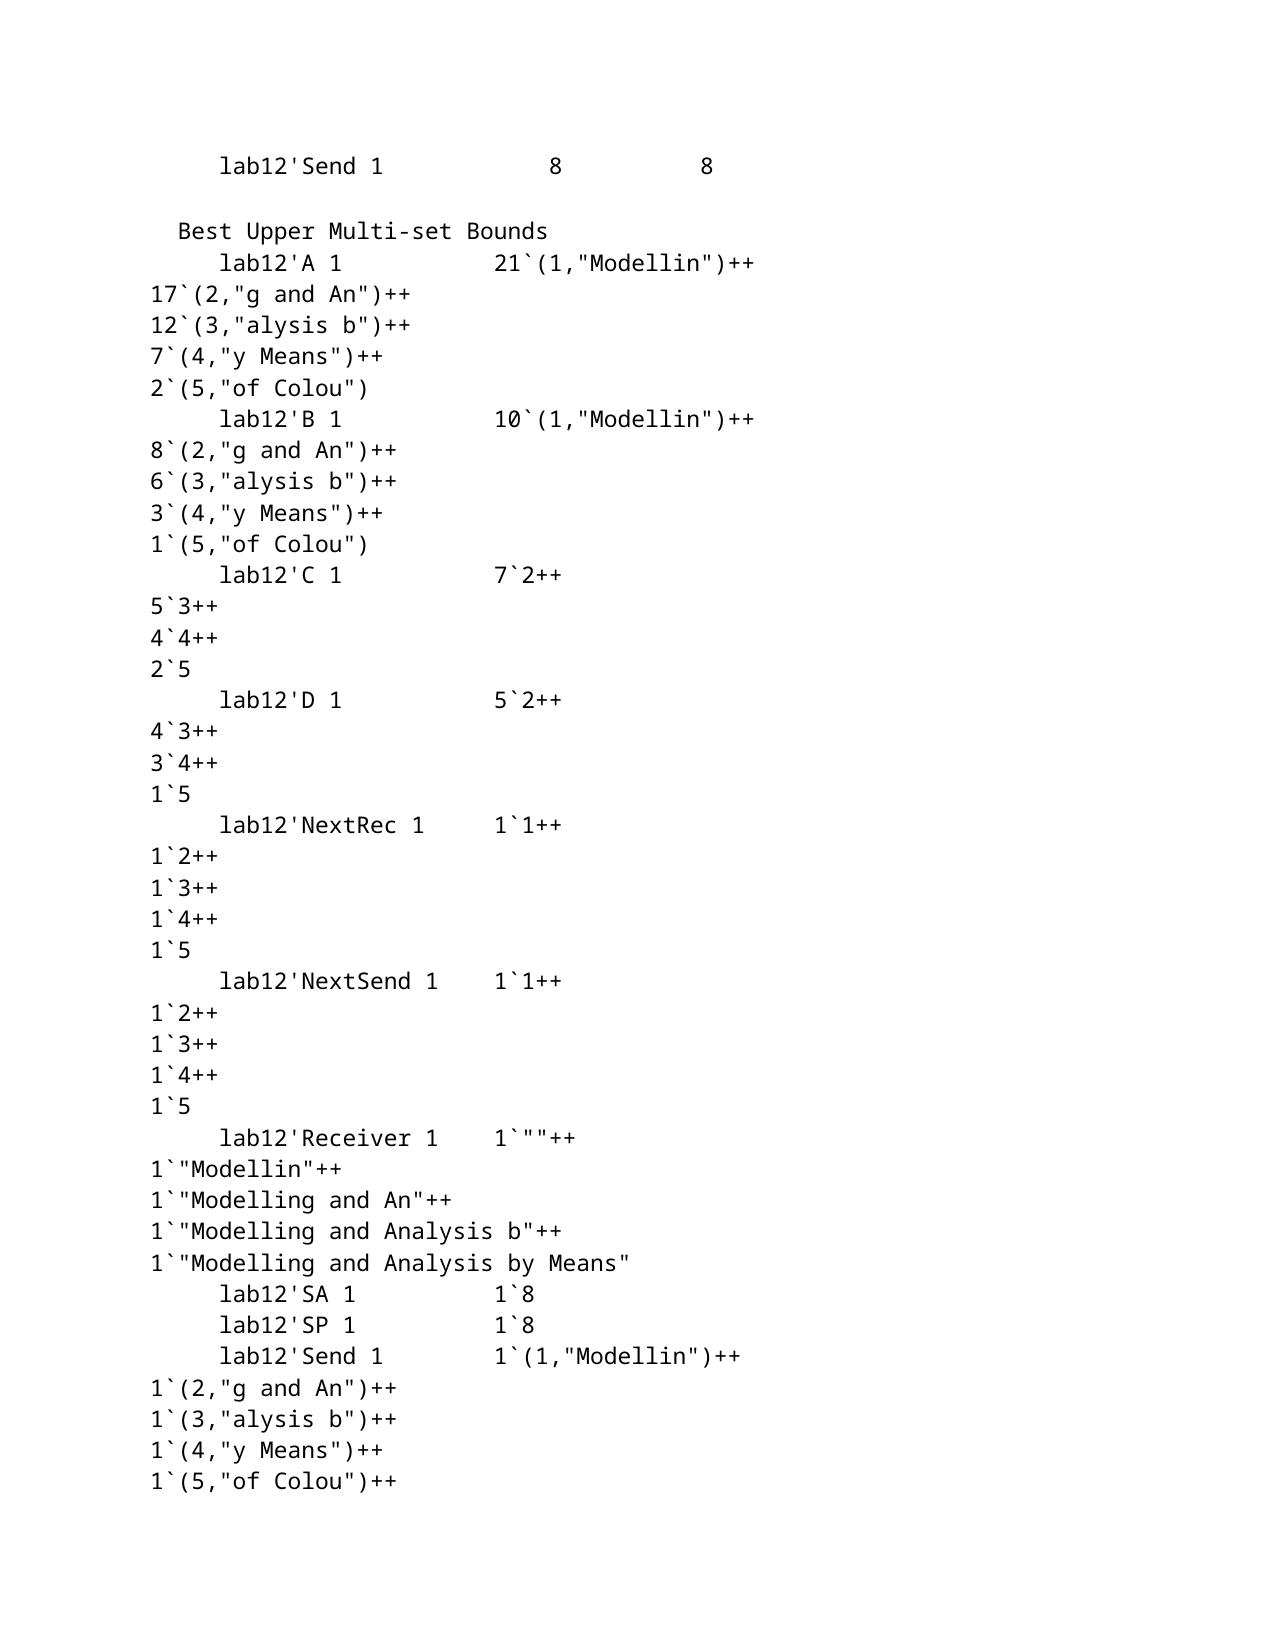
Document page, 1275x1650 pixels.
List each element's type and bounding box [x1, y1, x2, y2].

text [150, 150, 1125, 1497]
